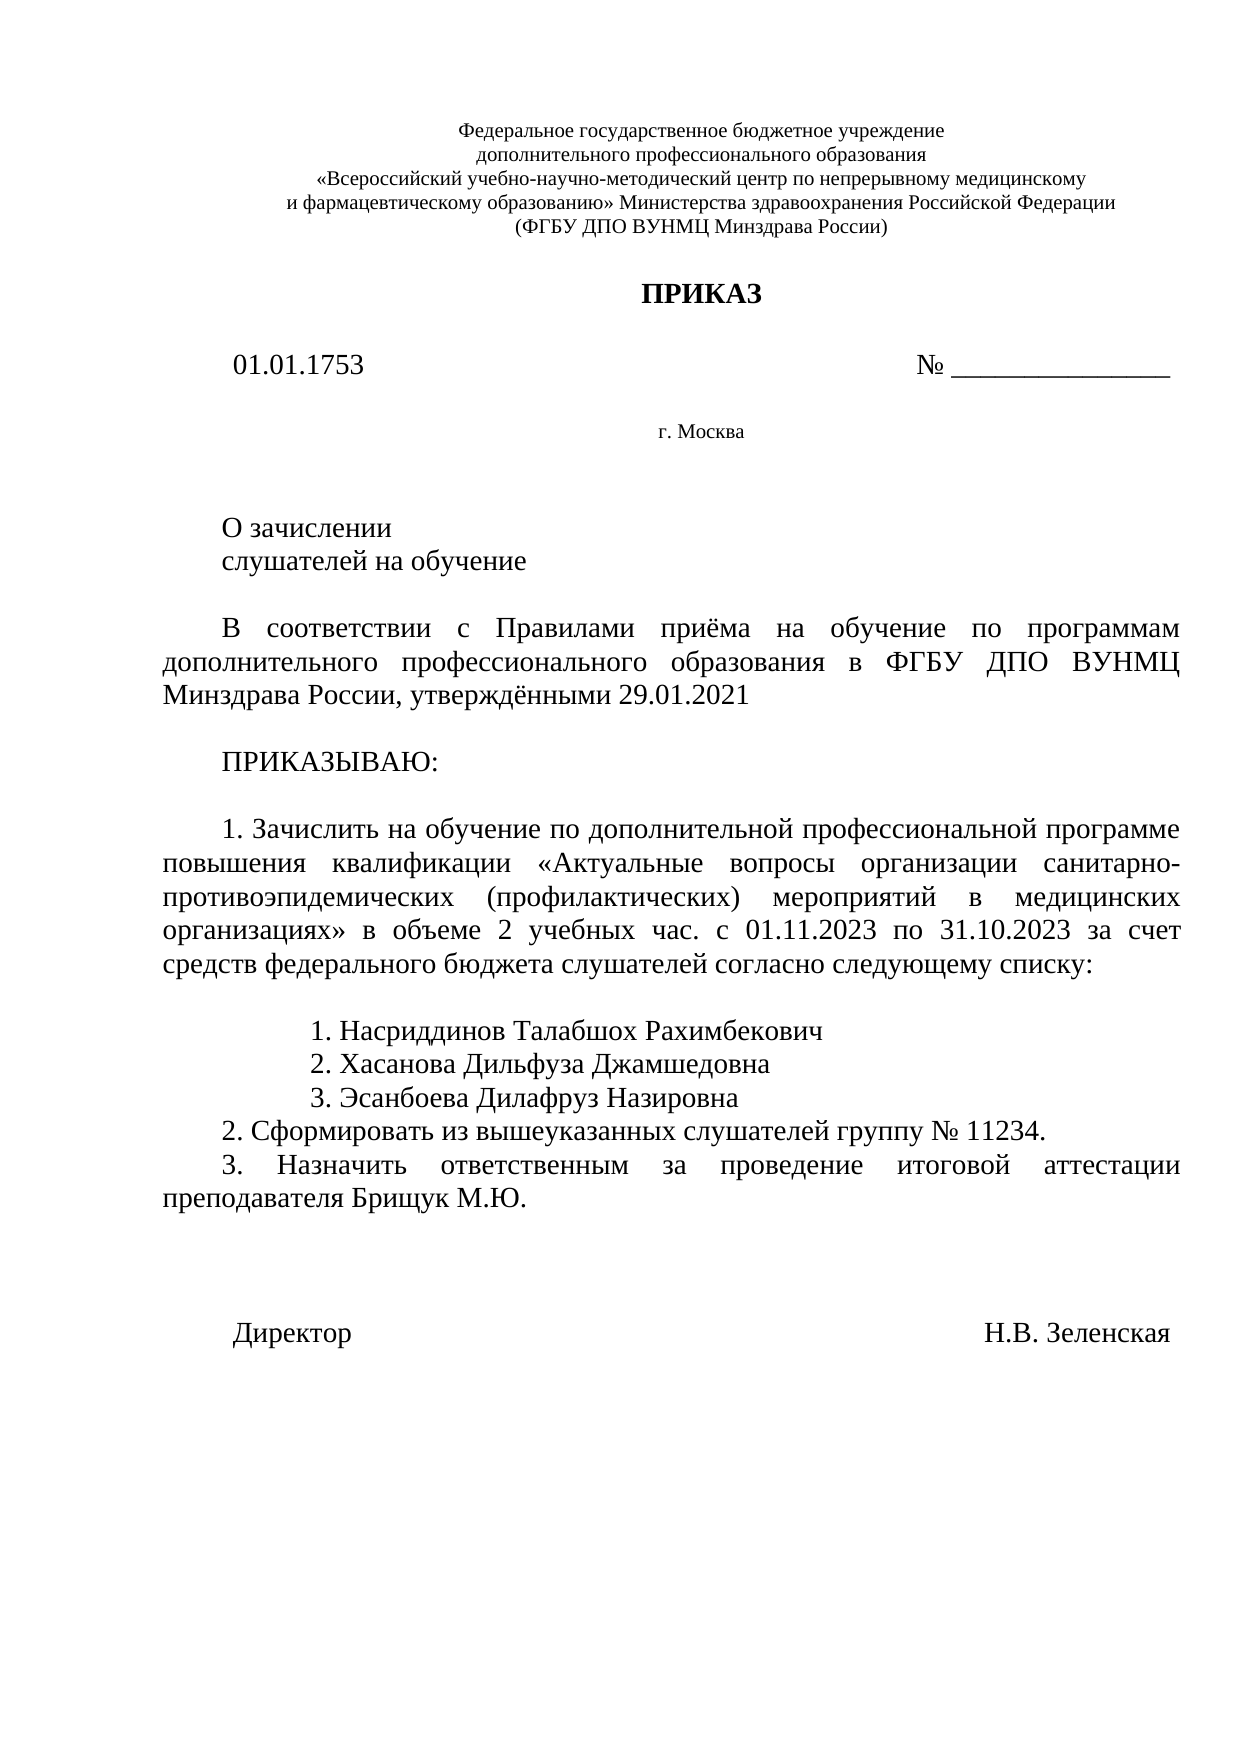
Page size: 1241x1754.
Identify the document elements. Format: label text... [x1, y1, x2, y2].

text В соответствии с Правилами приёма на обучение по программам дополнительного профессионального образования в ФГБУ ДПО ВУНМЦ Минздрава России, утверждёнными 29.01.2021 [162, 610, 1181, 711]
text слушателей на обучение [162, 543, 1181, 577]
table_header Директор [163, 1315, 661, 1348]
text 2. Хасанова Дильфуза Джамшедовна [236, 1046, 1181, 1080]
text (ФГБУ ДПО ВУНМЦ Минздрава России) [162, 214, 1181, 238]
text «Всероссийский учебно-научно-методический центр по непрерывному медицинскому [162, 166, 1181, 190]
text г. Москва [162, 419, 1181, 443]
text 1. Зачислить на обучение по дополнительной профессиональной программе повышения квалификации «Актуальные вопросы организации санитарно-противоэпидемических (профилактических) мероприятий в медицинских организациях» в объеме 2 учебных час. с 01.11.2023 по 31.10.2023 за счет средств федерального бюджета слушателей согласно следующему списку: [162, 812, 1181, 979]
table_header № _______________ [672, 348, 1181, 381]
table_header Н.В. Зеленская [661, 1315, 1182, 1348]
text 3. Эсанбоева Дилафруз Назировна [236, 1080, 1181, 1113]
table_header 01.01.1753 [163, 348, 672, 381]
text и фармацевтическому образованию» Министерства здравоохранения Российской Федерации [162, 190, 1181, 214]
text ПРИКАЗЫВАЮ: [162, 744, 1181, 778]
text О зачислении [162, 510, 1181, 543]
text 1. Насриддинов Талабшох Рахимбекович [236, 1013, 1181, 1046]
text дополнительного профессионального образования [162, 142, 1181, 166]
text 2. Сформировать из вышеуказанных слушателей группу № 11234. [162, 1113, 1181, 1147]
text 3. Назначить ответственным за проведение итоговой аттестации преподавателя Брищук М.Ю. [162, 1147, 1181, 1214]
text Федеральное государственное бюджетное учреждение [162, 118, 1181, 142]
text ПРИКАЗ [162, 276, 1181, 310]
